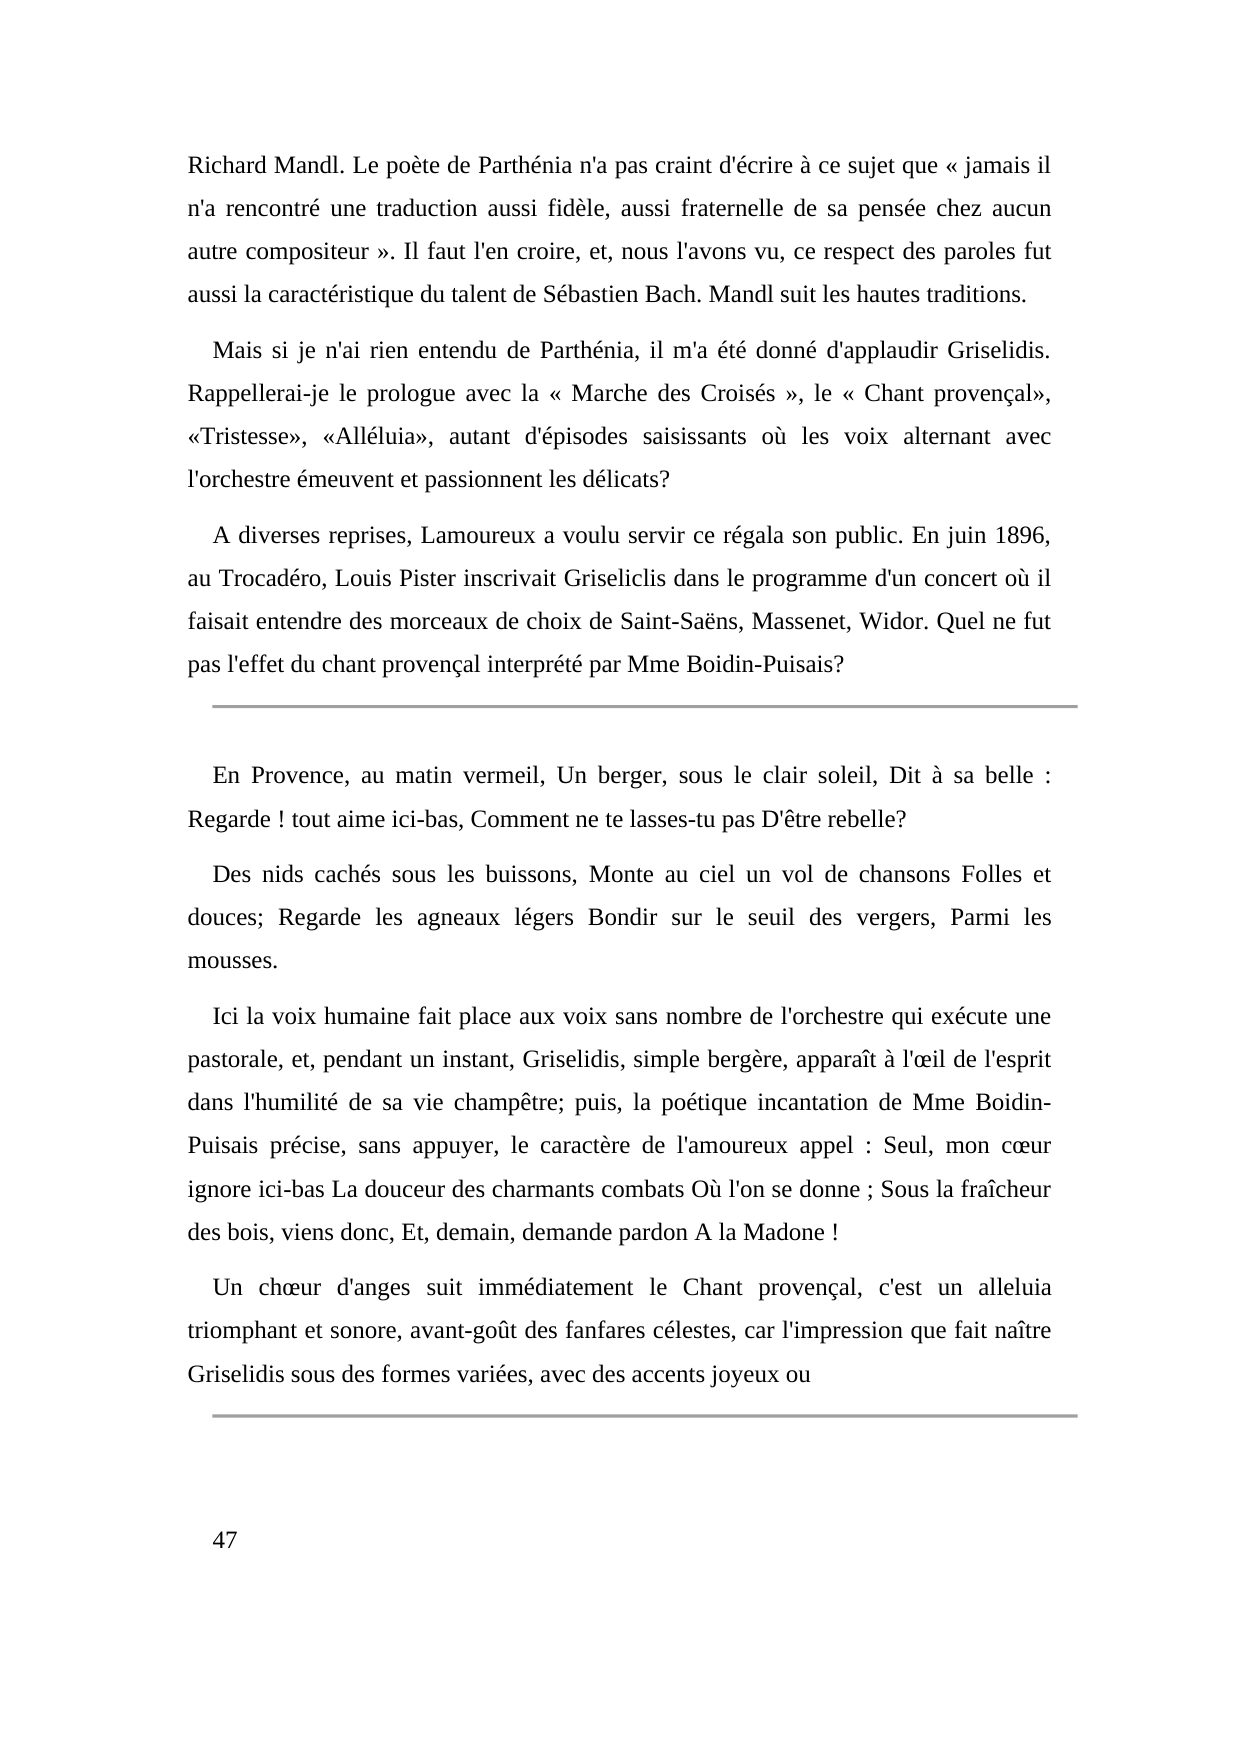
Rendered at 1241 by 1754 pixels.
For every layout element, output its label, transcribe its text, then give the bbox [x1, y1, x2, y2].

text Des nids cachés sous les buissons, Monte au ciel un vol de chansons Folles et douces; Regarde les agneaux légers Bondir sur le seuil des vergers, Parmi les mousses. [187, 859, 1053, 974]
text Mais si je n'ai rien entendu de Parthénia, il m'a été donné d'applaudir Griselidis. Rappellerai-je le prologue avec la « Marche des Croisés », le « Chant provençal», «Tristesse», «Alléluia», autant d'épisodes saisissants où les voix alternant avec l'orchestre émeuvent et passionnent les délicats? [187, 335, 1053, 493]
text En Provence, au matin vermeil, Un berger, sous le clair soleil, Dit à sa belle : Regarde ! tout aime ici-bas, Comment ne te lasses-tu pas D'être rebelle? [187, 761, 1053, 832]
text A diverses reprises, Lamoureux a voulu servir ce régala son public. En juin 1896, au Trocadéro, Louis Pister inscrivait Griseliclis dans le programme d'un concert où il faisait entendre des morceaux de choix de Saint-Saëns, Massenet, Widor. Quel ne fut pas l'effet du chant provençal interprété par Mme Boidin-Puisais? [187, 520, 1053, 678]
text Un chœur d'anges suit immédiatement le Chant provençal, c'est un alleluia triomphant et sonore, avant-goût des fanfares célestes, car l'impression que fait naître Griselidis sous des formes variées, avec des accents joyeux ou [187, 1272, 1053, 1387]
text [187, 150, 1053, 308]
text Ici la voix humaine fait place aux voix sans nombre de l'orchestre qui exécute une pastorale, et, pendant un instant, Griselidis, simple bergère, apparaît à l'œil de l'esprit dans l'humilité de sa vie champêtre; puis, la poétique incantation de Mme Boidin-Puisais précise, sans appuyer, le caractère de l'amoureux appel : Seul, mon cœur ignore ici-bas La douceur des charmants combats Où l'on se donne ; Sous la fraîcheur des bois, viens donc, Et, demain, demande pardon A la Madone ! [187, 1001, 1053, 1246]
